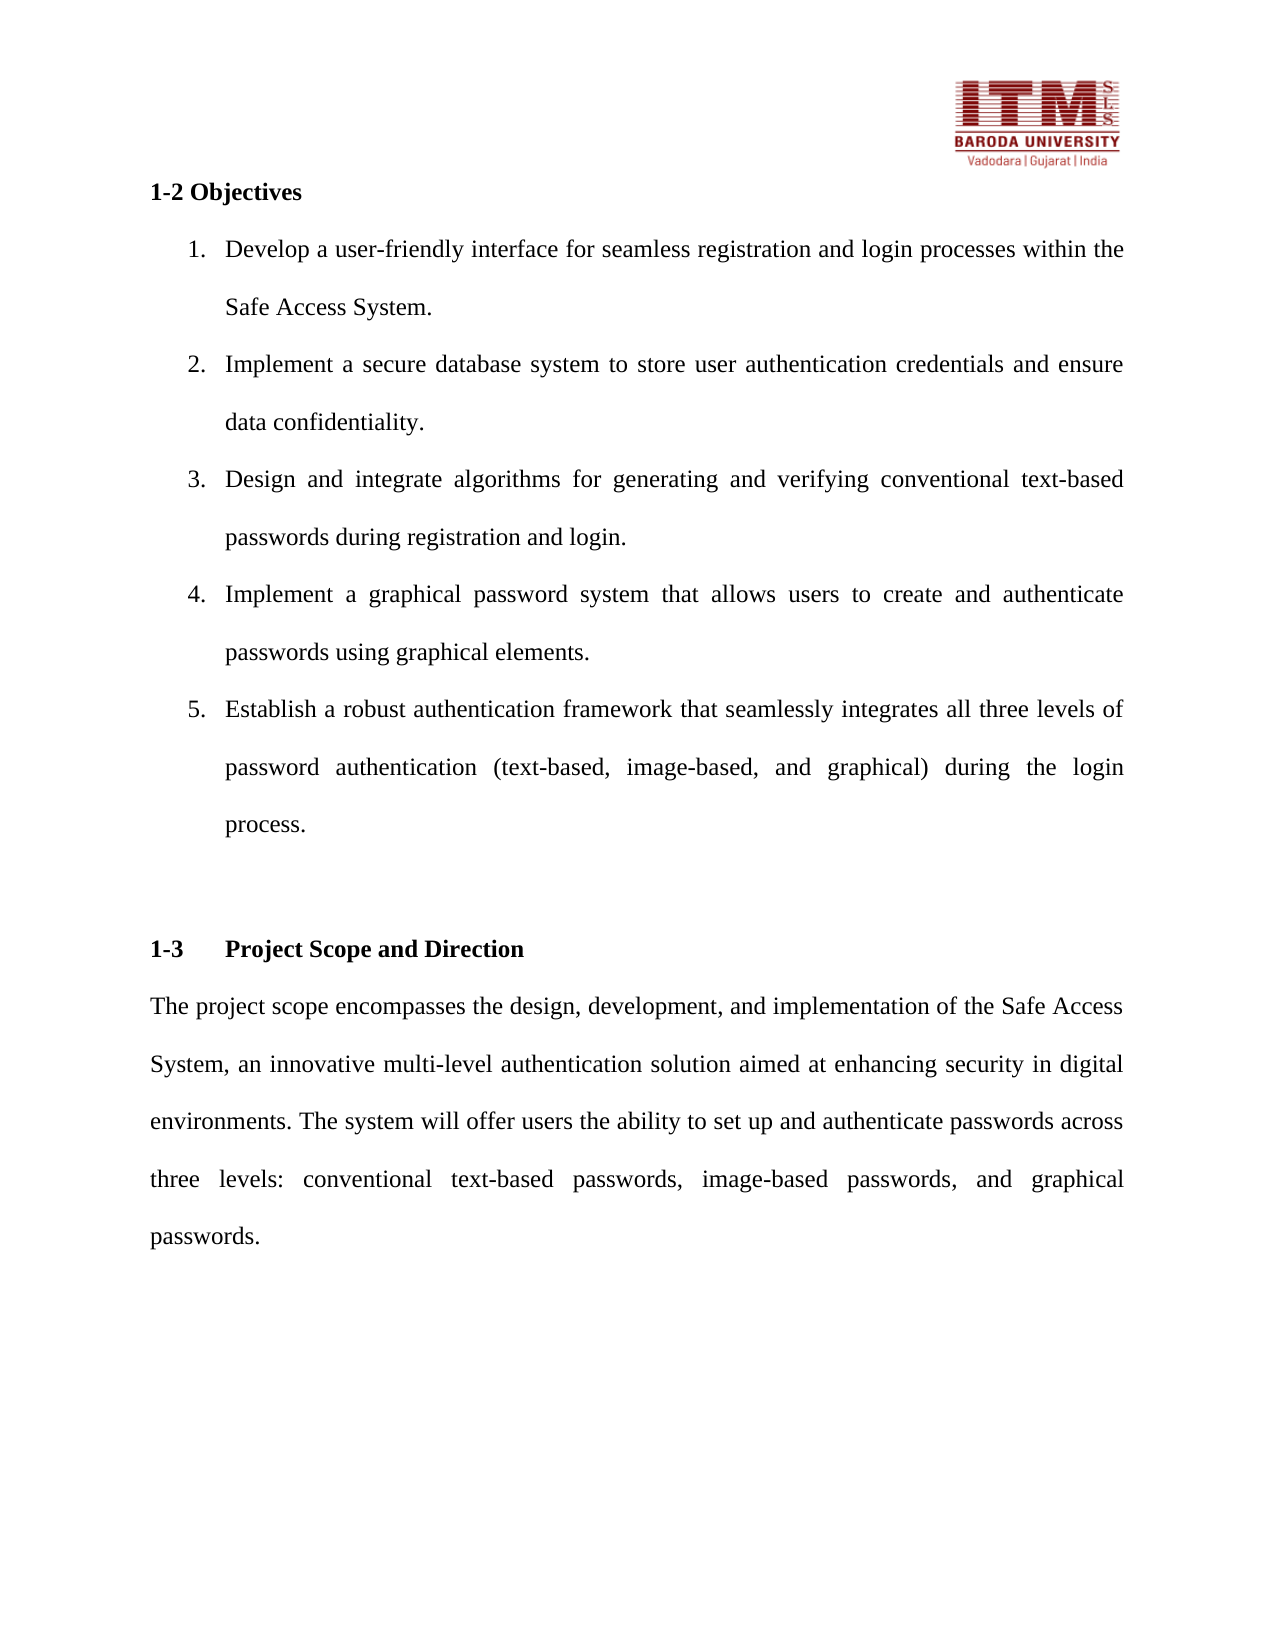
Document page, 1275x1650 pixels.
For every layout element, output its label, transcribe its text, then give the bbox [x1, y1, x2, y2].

picture [949, 75, 1125, 173]
list Design and integrate algorithms for generating and verifying conventional text-based passwords during registration and login. [187, 464, 1125, 551]
text 1-3 Project Scope and Direction [150, 934, 1125, 963]
text The project scope encompasses the design, development, and implementation of the Safe Access System, an innovative multi-level authentication solution aimed at enhancing security in digital environments. The system will offer users the ability to set up and authenticate passwords across three levels: conventional text-based passwords, image-based passwords, and graphical passwords. [150, 991, 1125, 1250]
list Establish a robust authentication framework that seamlessly integrates all three levels of password authentication (text-based, image-based, and graphical) during the login process. [187, 694, 1125, 838]
list Implement a graphical password system that allows users to create and authenticate passwords using graphical elements. [187, 579, 1125, 666]
text 1-2 Objectives [150, 177, 1125, 206]
list Develop a user-friendly interface for seamless registration and login processes within the Safe Access System. [187, 234, 1125, 321]
list Implement a secure database system to store user authentication credentials and ensure data confidentiality. [187, 349, 1125, 436]
